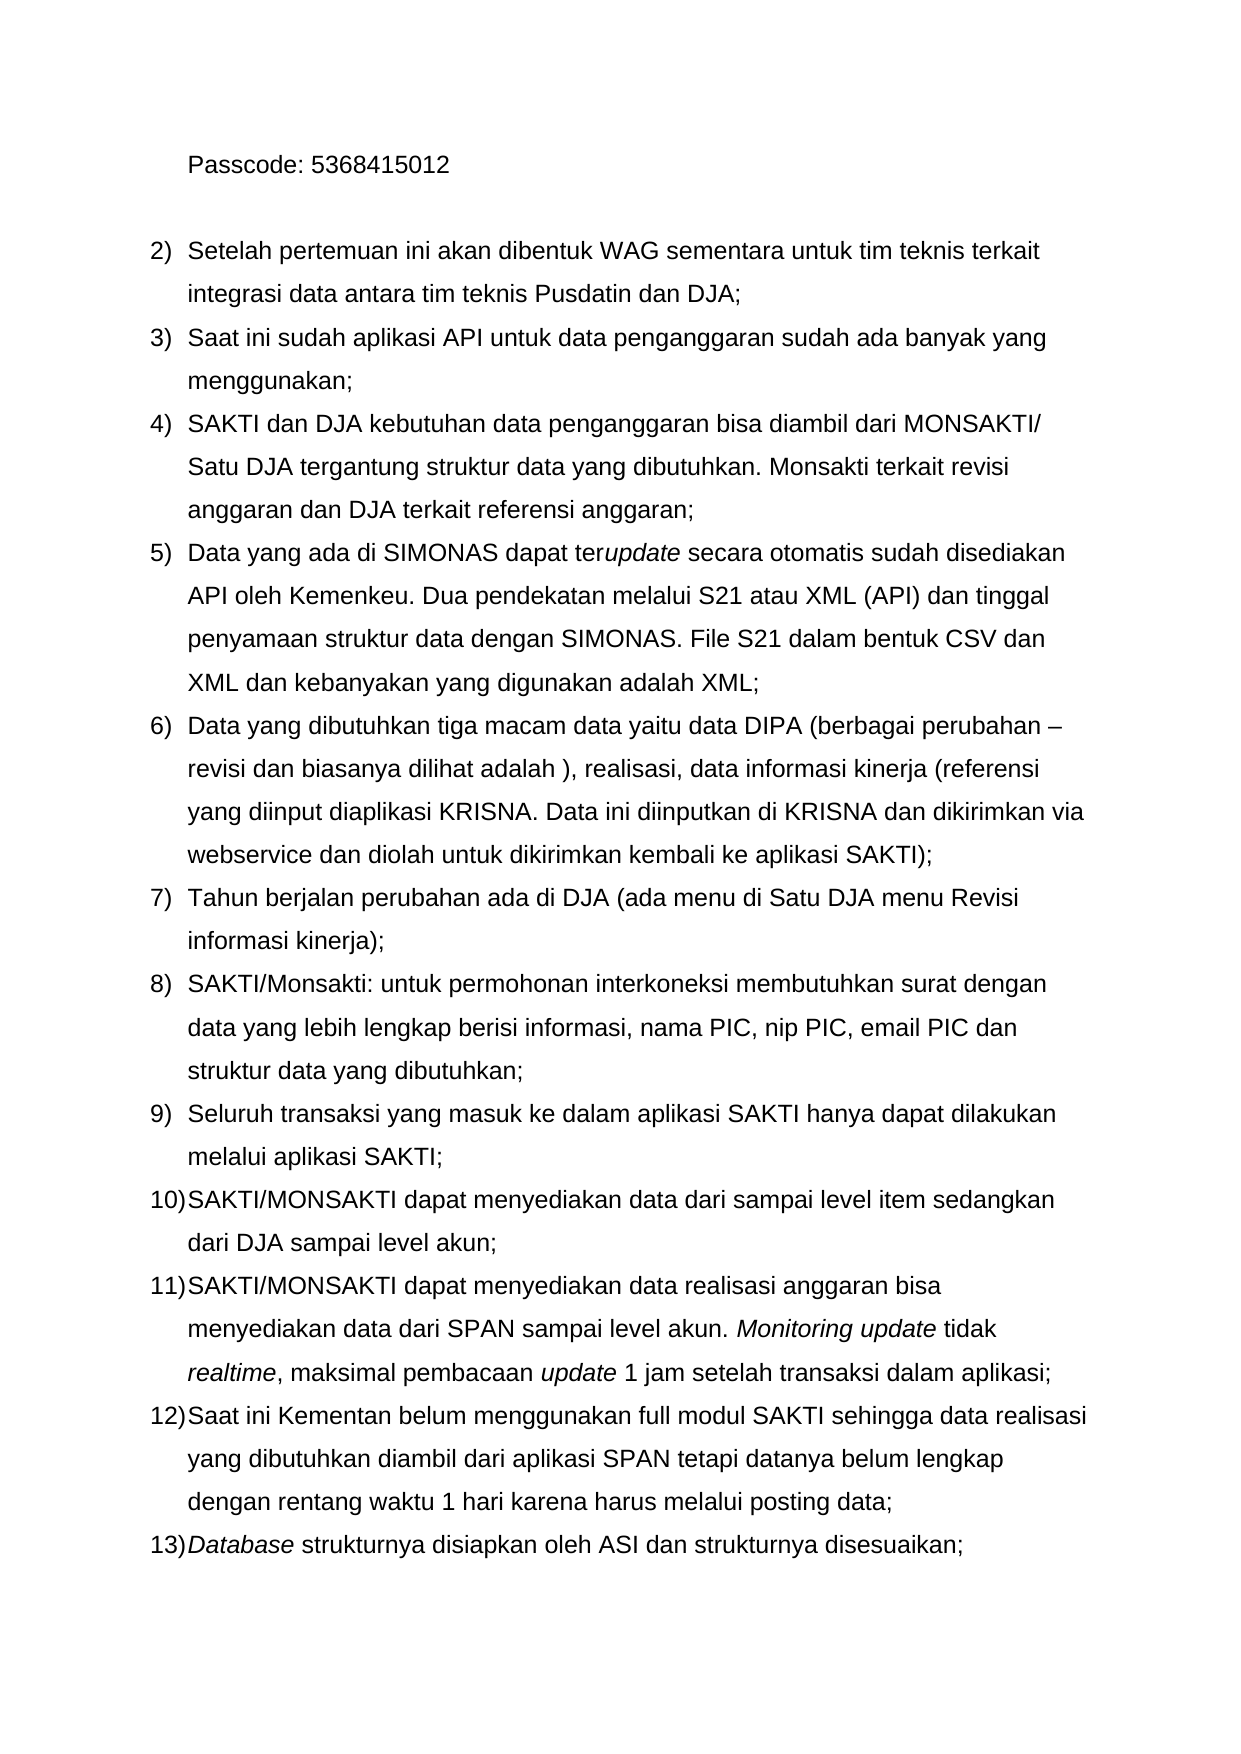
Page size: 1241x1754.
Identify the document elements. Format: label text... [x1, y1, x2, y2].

list Database strukturnya disiapkan oleh ASI dan strukturnya disesuaikan; [150, 1530, 1090, 1559]
list Seluruh transaksi yang masuk ke dalam aplikasi SAKTI hanya dapat dilakukan melalui aplikasi SAKTI; [150, 1099, 1090, 1171]
list SAKTI/Monsakti: untuk permohonan interkoneksi membutuhkan surat dengan data yang lebih lengkap berisi informasi, nama PIC, nip PIC, email PIC dan struktur data yang dibutuhkan; [150, 969, 1090, 1084]
list SAKTI/MONSAKTI dapat menyediakan data dari sampai level item sedangkan dari DJA sampai level akun; [150, 1185, 1090, 1257]
list Tahun berjalan perubahan ada di DJA (ada menu di Satu DJA menu Revisi informasi kinerja); [150, 883, 1090, 955]
list Data yang dibutuhkan tiga macam data yaitu data DIPA (berbagai perubahan – revisi dan biasanya dilihat adalah ), realisasi, data informasi kinerja (referensi yang diinput diaplikasi KRISNA. Data ini diinputkan di KRISNA dan dikirimkan via webservice dan diolah untuk dikirimkan kembali ke aplikasi SAKTI); [150, 711, 1090, 869]
list Saat ini Kementan belum menggunakan full modul SAKTI sehingga data realisasi yang dibutuhkan diambil dari aplikasi SPAN tetapi datanya belum lengkap dengan rentang waktu 1 hari karena harus melalui posting data; [150, 1401, 1090, 1516]
list SAKTI dan DJA kebutuhan data penganggaran bisa diambil dari MONSAKTI/ Satu DJA tergantung struktur data yang dibutuhkan. Monsakti terkait revisi anggaran dan DJA terkait referensi anggaran; [150, 409, 1090, 524]
list SAKTI/MONSAKTI dapat menyediakan data realisasi anggaran bisa menyediakan data dari SPAN sampai level akun. Monitoring update tidak realtime, maksimal pembacaan update 1 jam setelah transaksi dalam aplikasi; [150, 1271, 1090, 1386]
list Saat ini sudah aplikasi API untuk data penganggaran sudah ada banyak yang menggunakan; [150, 322, 1090, 394]
list Setelah pertemuan ini akan dibentuk WAG sementara untuk tim teknis terkait integrasi data antara tim teknis Pusdatin dan DJA; [150, 236, 1090, 308]
text Passcode: 5368415012 [187, 150, 1090, 179]
list Data yang ada di SIMONAS dapat terupdate secara otomatis sudah disediakan API oleh Kemenkeu. Dua pendekatan melalui S21 atau XML (API) dan tinggal penyamaan struktur data dengan SIMONAS. File S21 dalam bentuk CSV dan XML dan kebanyakan yang digunakan adalah XML; [150, 538, 1090, 696]
